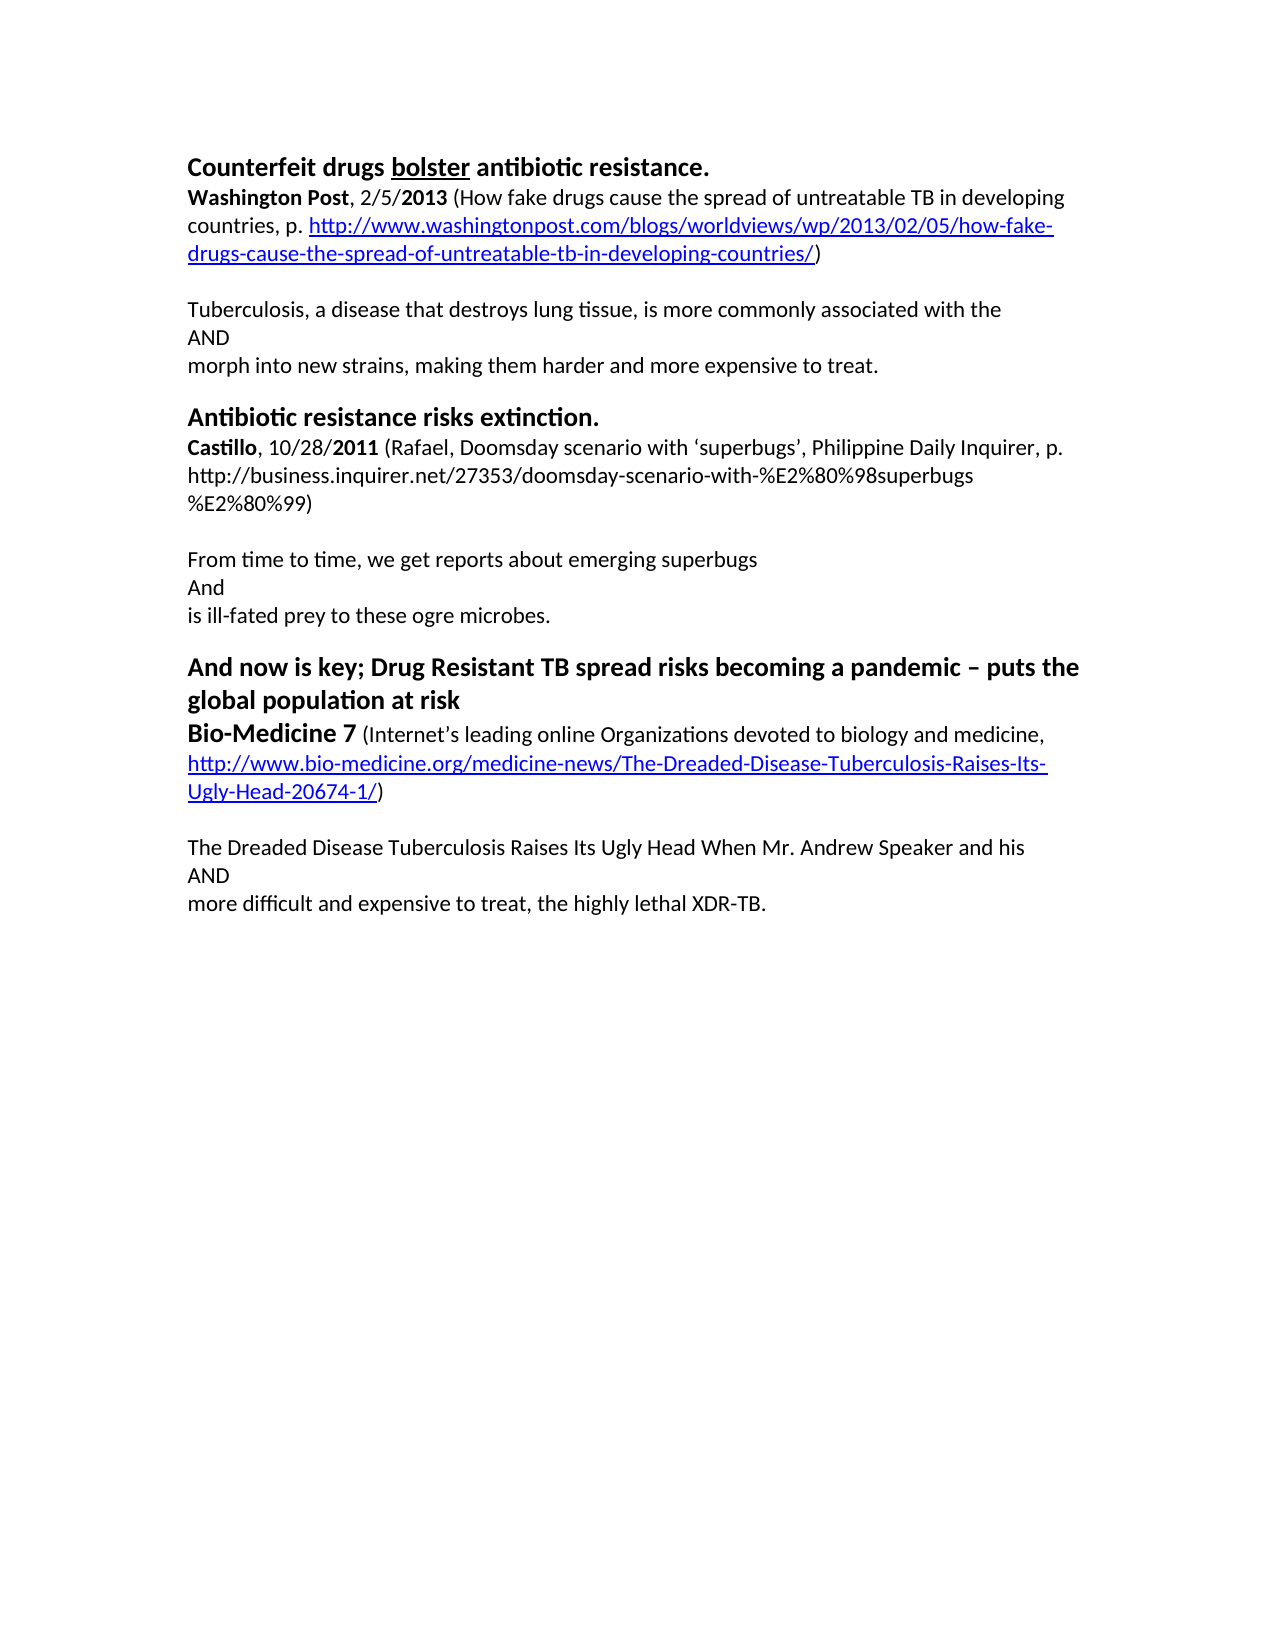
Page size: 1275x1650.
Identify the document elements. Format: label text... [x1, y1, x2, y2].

subtitle Counterfeit drugs bolster antibiotic resistance. [187, 150, 1087, 183]
text AND [187, 861, 1087, 889]
text The Dreaded Disease Tuberculosis Raises Its Ugly Head When Mr. Andrew Speaker and his [187, 833, 1087, 861]
subtitle And now is key; Drug Resistant TB spread risks becoming a pandemic – puts the global population at risk [187, 650, 1087, 716]
text From time to time, we get reports about emerging superbugs [187, 545, 1087, 573]
text Tuberculosis, a disease that destroys lung tissue, is more commonly associated with the [187, 295, 1087, 323]
text more difficult and expensive to treat, the highly lethal XDR-TB. [187, 889, 1087, 917]
text morph into new strains, making them harder and more expensive to treat. [187, 351, 1087, 379]
text And [187, 573, 1087, 601]
text Castillo, 10/28/2011 (Rafael, Doomsday scenario with ‘superbugs’, Philippine Daily Inquirer, p. http://business.inquirer.net/27353/doomsday-scenario-with-%E2%80%98superbugs%E2%80%99) [187, 433, 1087, 517]
text AND [187, 323, 1087, 351]
text Bio-Medicine 7 (Internet’s leading online Organizations devoted to biology and medicine, http://www.bio-medicine.org/medicine-news/The-Dreaded-Disease-Tuberculosis-Raises-Its-Ugly-Head-20674-1/) [187, 716, 1087, 805]
text is ill-fated prey to these ogre microbes. [187, 601, 1087, 629]
text Washington Post, 2/5/2013 (How fake drugs cause the spread of untreatable TB in developing countries, p. http://www.washingtonpost.com/blogs/worldviews/wp/2013/02/05/how-fake-drugs-cause-the-spread-of-untreatable-tb-in-developing-countries/) [187, 183, 1087, 267]
subtitle Antibiotic resistance risks extinction. [187, 400, 1087, 433]
